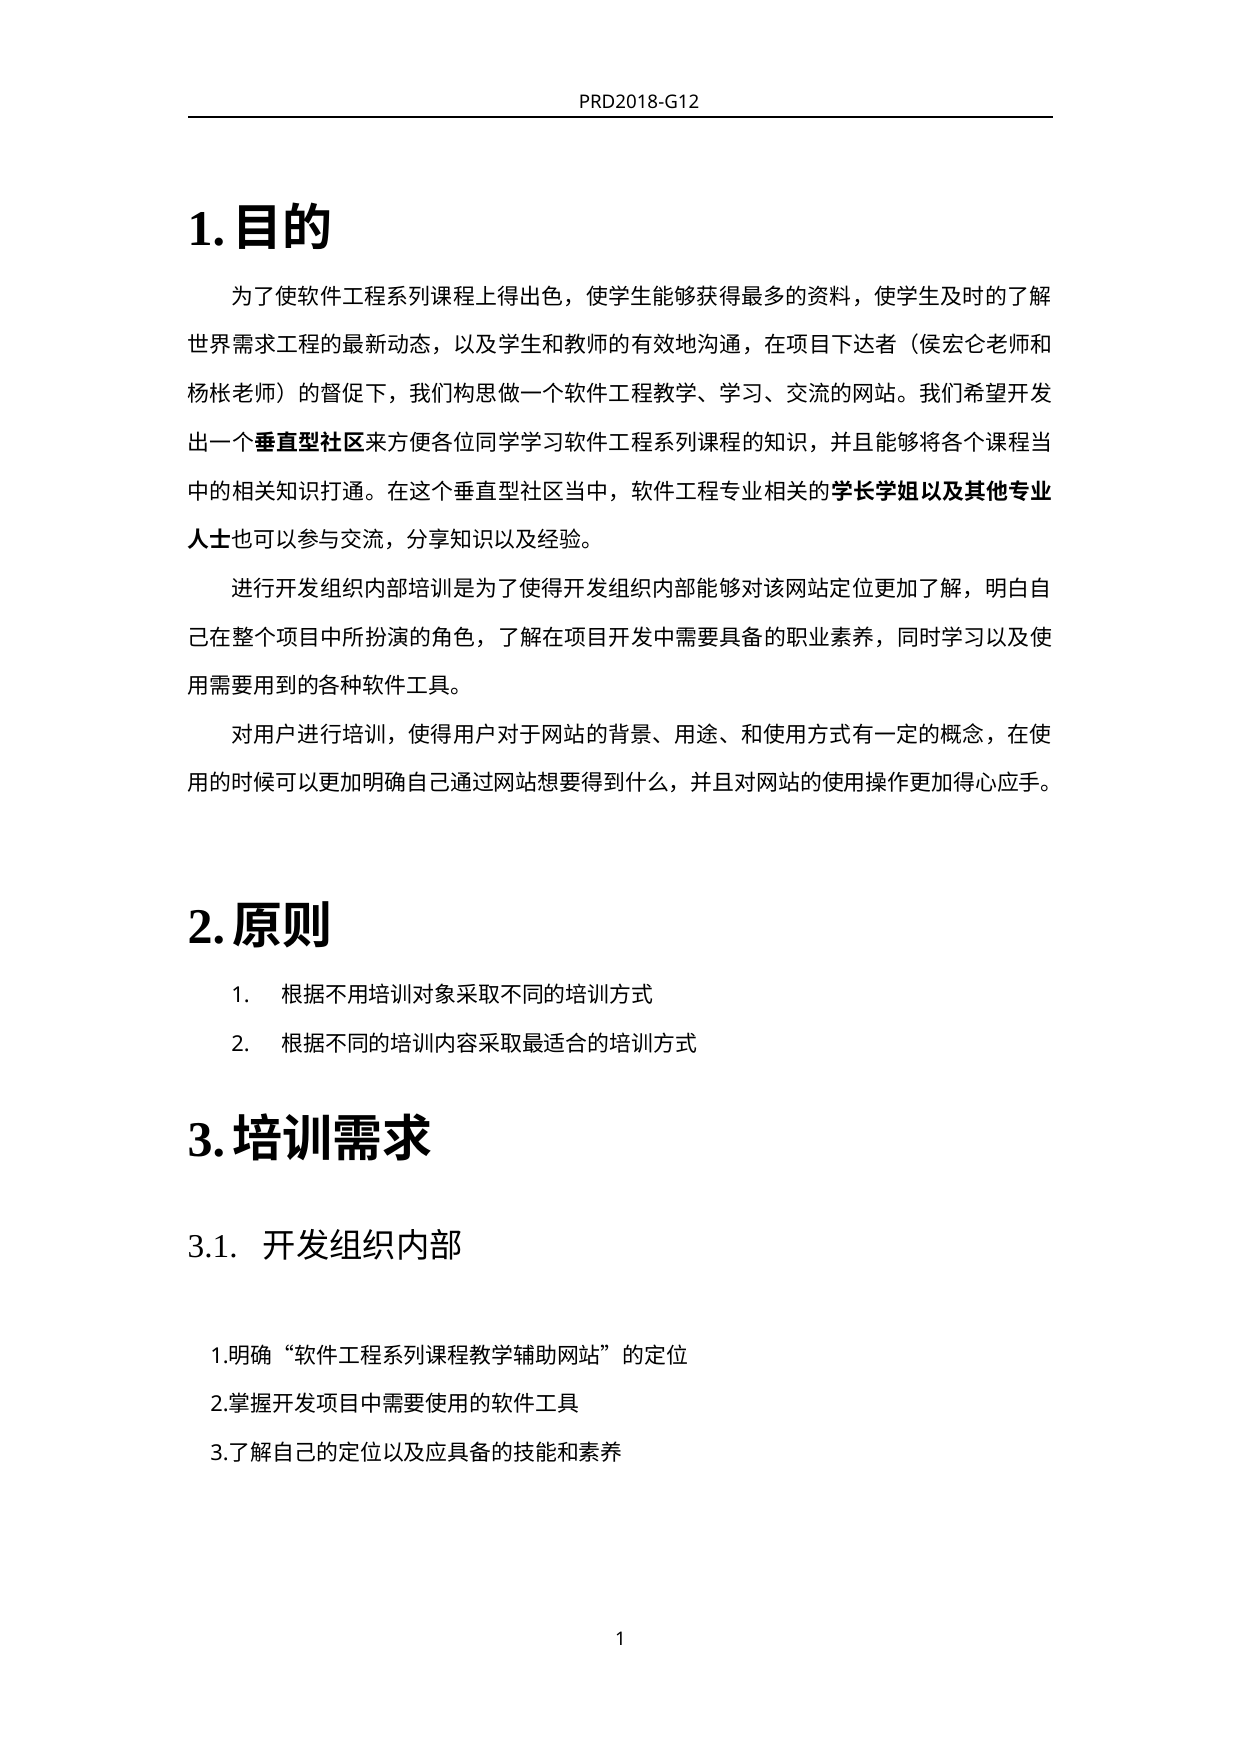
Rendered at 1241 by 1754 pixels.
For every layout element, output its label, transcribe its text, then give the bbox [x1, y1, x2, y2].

text 对用户进行培训，使得用户对于网站的背景、用途、和使用方式有一定的概念，在使用的时候可以更加明确自己通过网站想要得到什么，并且对网站的使用操作更加得心应手。 [187, 716, 1053, 797]
list 根据不同的培训内容采取最适合的培训方式 [231, 1025, 1053, 1058]
subtitle 原则 [187, 873, 1053, 971]
text 为了使软件工程系列课程上得出色，使学生能够获得最多的资料，使学生及时的了解世界需求工程的最新动态，以及学生和教师的有效地沟通，在项目下达者（侯宏仑老师和杨枨老师）的督促下，我们构思做一个软件工程教学、学习、交流的网站。我们希望开发出一个垂直型社区来方便各位同学学习软件工程系列课程的知识，并且能够将各个课程当中的相关知识打通。在这个垂直型社区当中，软件工程专业相关的学长学姐以及其他专业人士也可以参与交流，分享知识以及经验。 [187, 278, 1053, 554]
list 根据不用培训对象采取不同的培训方式 [231, 977, 1053, 1009]
subtitle 目的 [187, 174, 1053, 272]
text 2.掌握开发项目中需要使用的软件工具 [187, 1386, 1053, 1419]
text 1.明确“软件工程系列课程教学辅助网站”的定位 [187, 1338, 1053, 1370]
text 3.了解自己的定位以及应具备的技能和素养 [187, 1434, 1053, 1467]
text 进行开发组织内部培训是为了使得开发组织内部能够对该网站定位更加了解，明白自己在整个项目中所扮演的角色，了解在项目开发中需要具备的职业素养，同时学习以及使用需要用到的各种软件工具。 [187, 570, 1053, 700]
subtitle 开发组织内部 [187, 1211, 1053, 1276]
subtitle 培训需求 [187, 1086, 1053, 1183]
